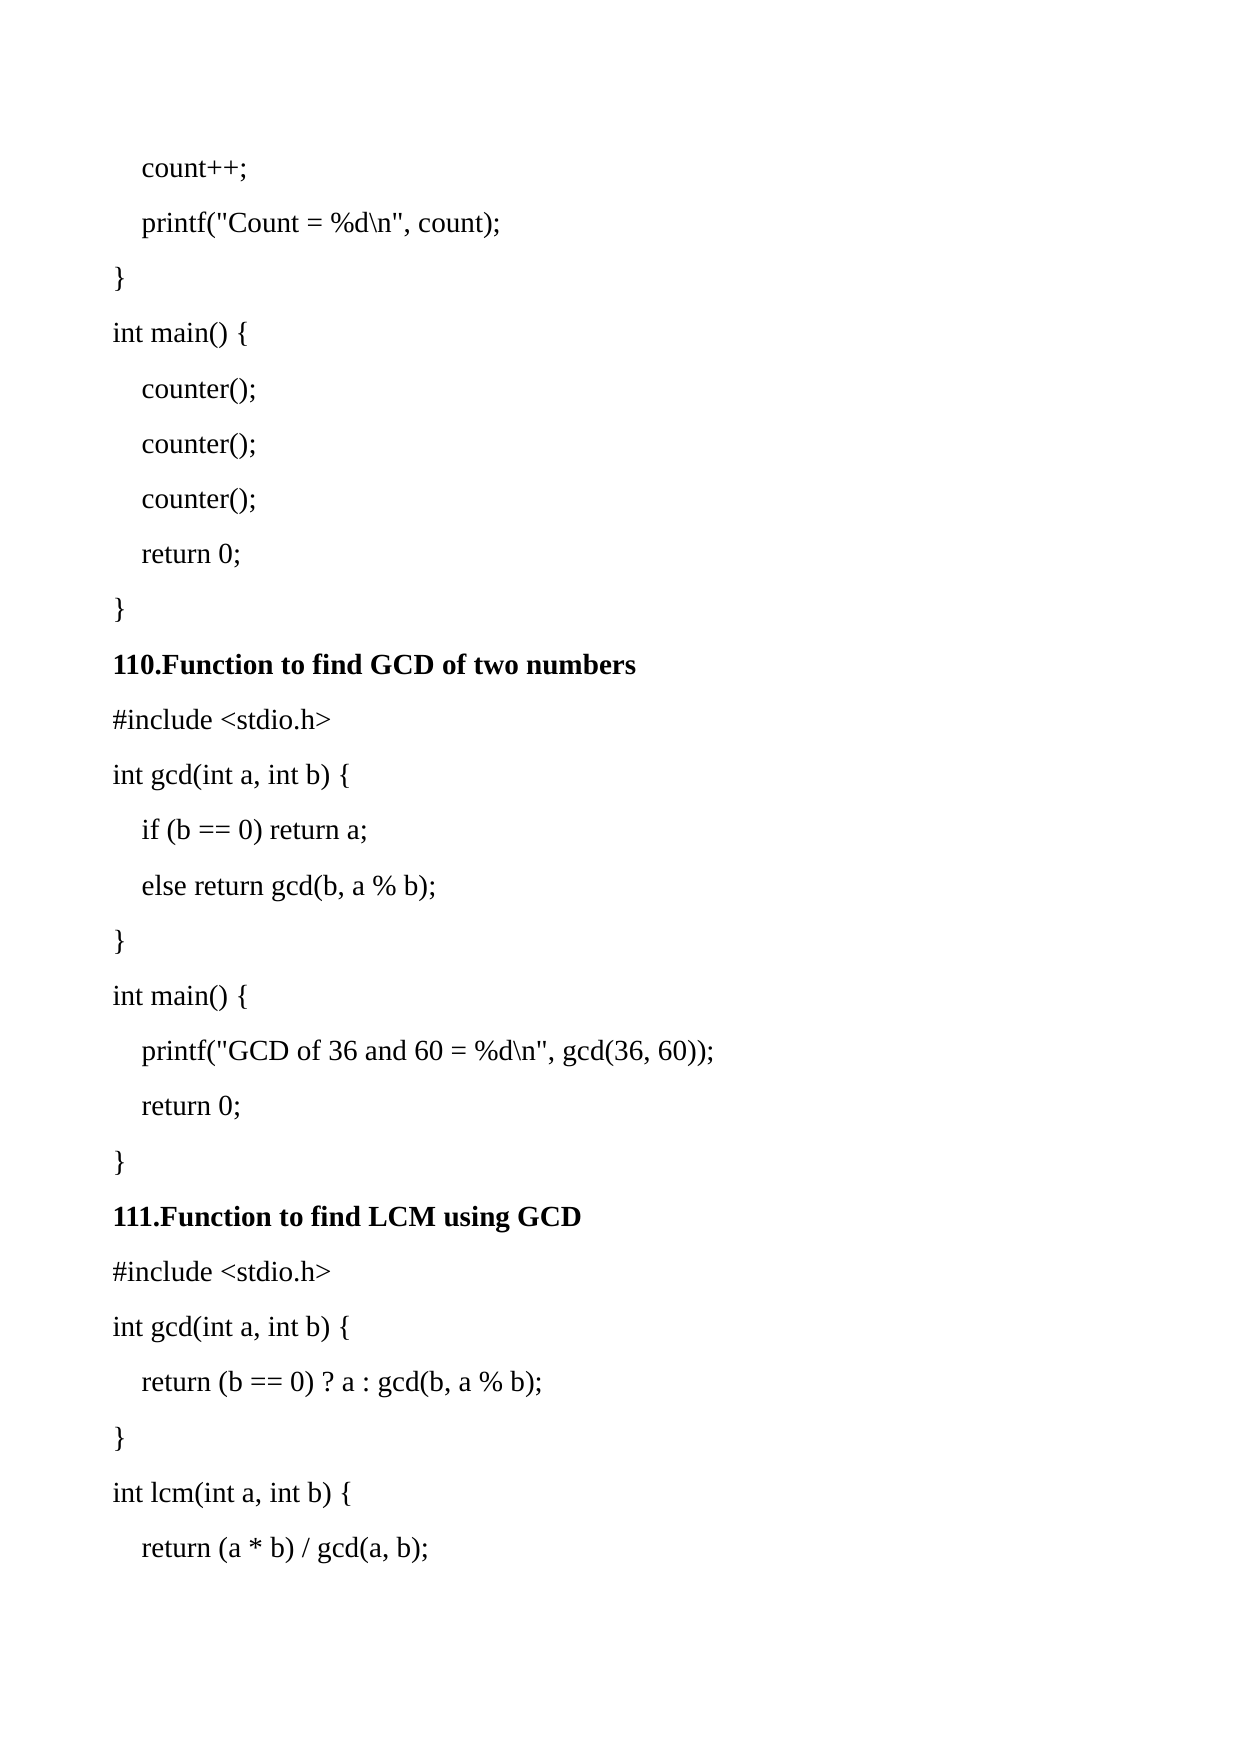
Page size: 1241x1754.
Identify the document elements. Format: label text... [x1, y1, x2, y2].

text counter(); [112, 481, 1128, 515]
text printf("Count = %d\n", count); [112, 205, 1128, 239]
text } [112, 923, 1128, 956]
text return (a * b) / gcd(a, b); [112, 1530, 1128, 1564]
text counter(); [112, 371, 1128, 404]
text } [112, 592, 1128, 625]
text 111.Function to find LCM using GCD [112, 1199, 1128, 1232]
text printf("GCD of 36 and 60 = %d\n", gcd(36, 60)); [112, 1033, 1128, 1067]
text } [112, 1420, 1128, 1453]
text #include <stdio.h> [112, 702, 1128, 736]
text } [112, 260, 1128, 294]
text return 0; [112, 1088, 1128, 1122]
text } [112, 1144, 1128, 1177]
text return 0; [112, 536, 1128, 570]
text 110.Function to find GCD of two numbers [112, 647, 1128, 680]
text int gcd(int a, int b) { [112, 1309, 1128, 1343]
text int main() { [112, 316, 1128, 349]
text int main() { [112, 978, 1128, 1012]
text else return gcd(b, a % b); [112, 868, 1128, 901]
text if (b == 0) return a; [112, 812, 1128, 846]
text counter(); [112, 426, 1128, 459]
text return (b == 0) ? a : gcd(b, a % b); [112, 1364, 1128, 1398]
text int lcm(int a, int b) { [112, 1475, 1128, 1508]
text count++; [112, 150, 1128, 183]
text int gcd(int a, int b) { [112, 757, 1128, 791]
text #include <stdio.h> [112, 1254, 1128, 1288]
